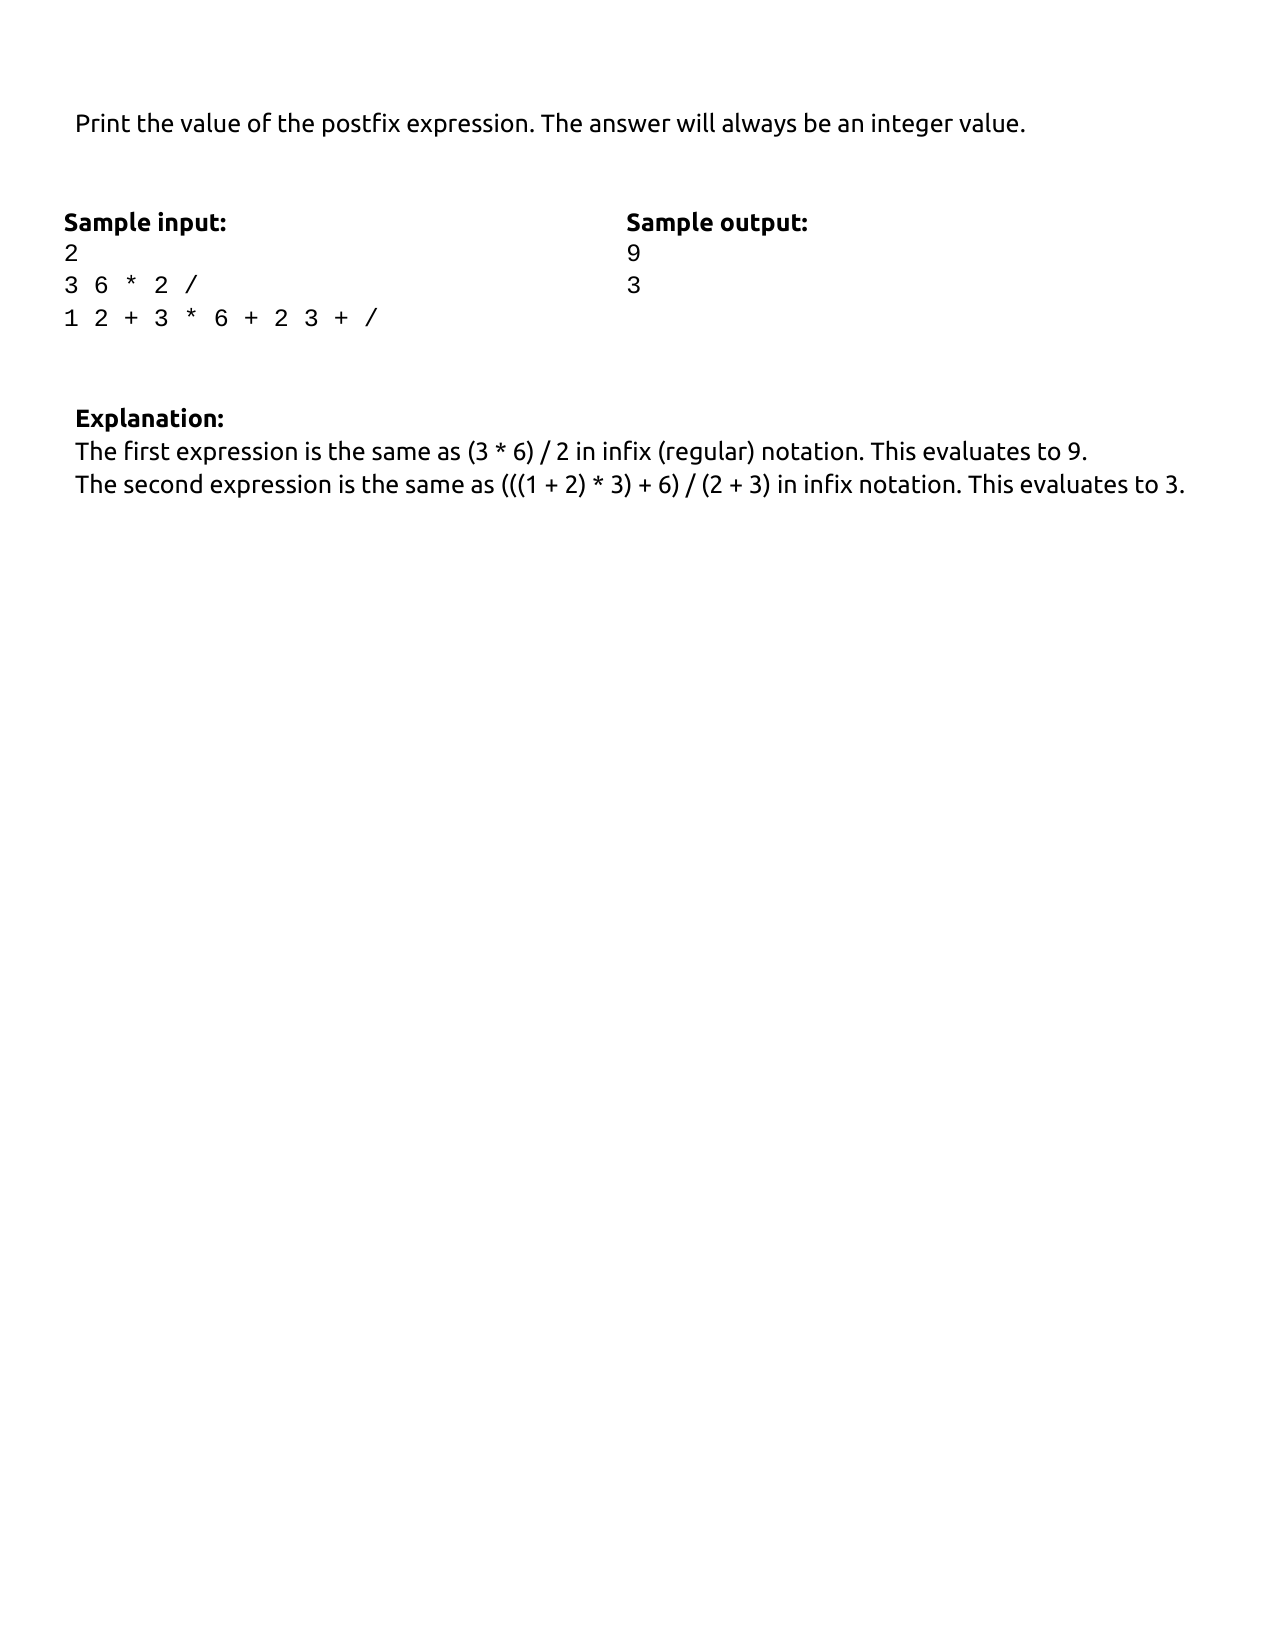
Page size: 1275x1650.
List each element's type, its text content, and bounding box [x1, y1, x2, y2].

table_header Sample output: 9 3 [626, 207, 1189, 404]
text Explanation: [75, 404, 1200, 432]
table_header Sample input: 2 3 6 * 2 / 1 2 + 3 * 6 + 2 3 + / [64, 207, 626, 404]
text The first expression is the same as (3 * 6) / 2 in infix (regular) notation. This evaluates to 9. [75, 437, 1200, 465]
text Print the value of the postfix expression. The answer will always be an integer value. [75, 108, 1200, 137]
text The second expression is the same as (((1 + 2) * 3) + 6) / (2 + 3) in infix notation. This evaluates to 3. [75, 470, 1200, 498]
